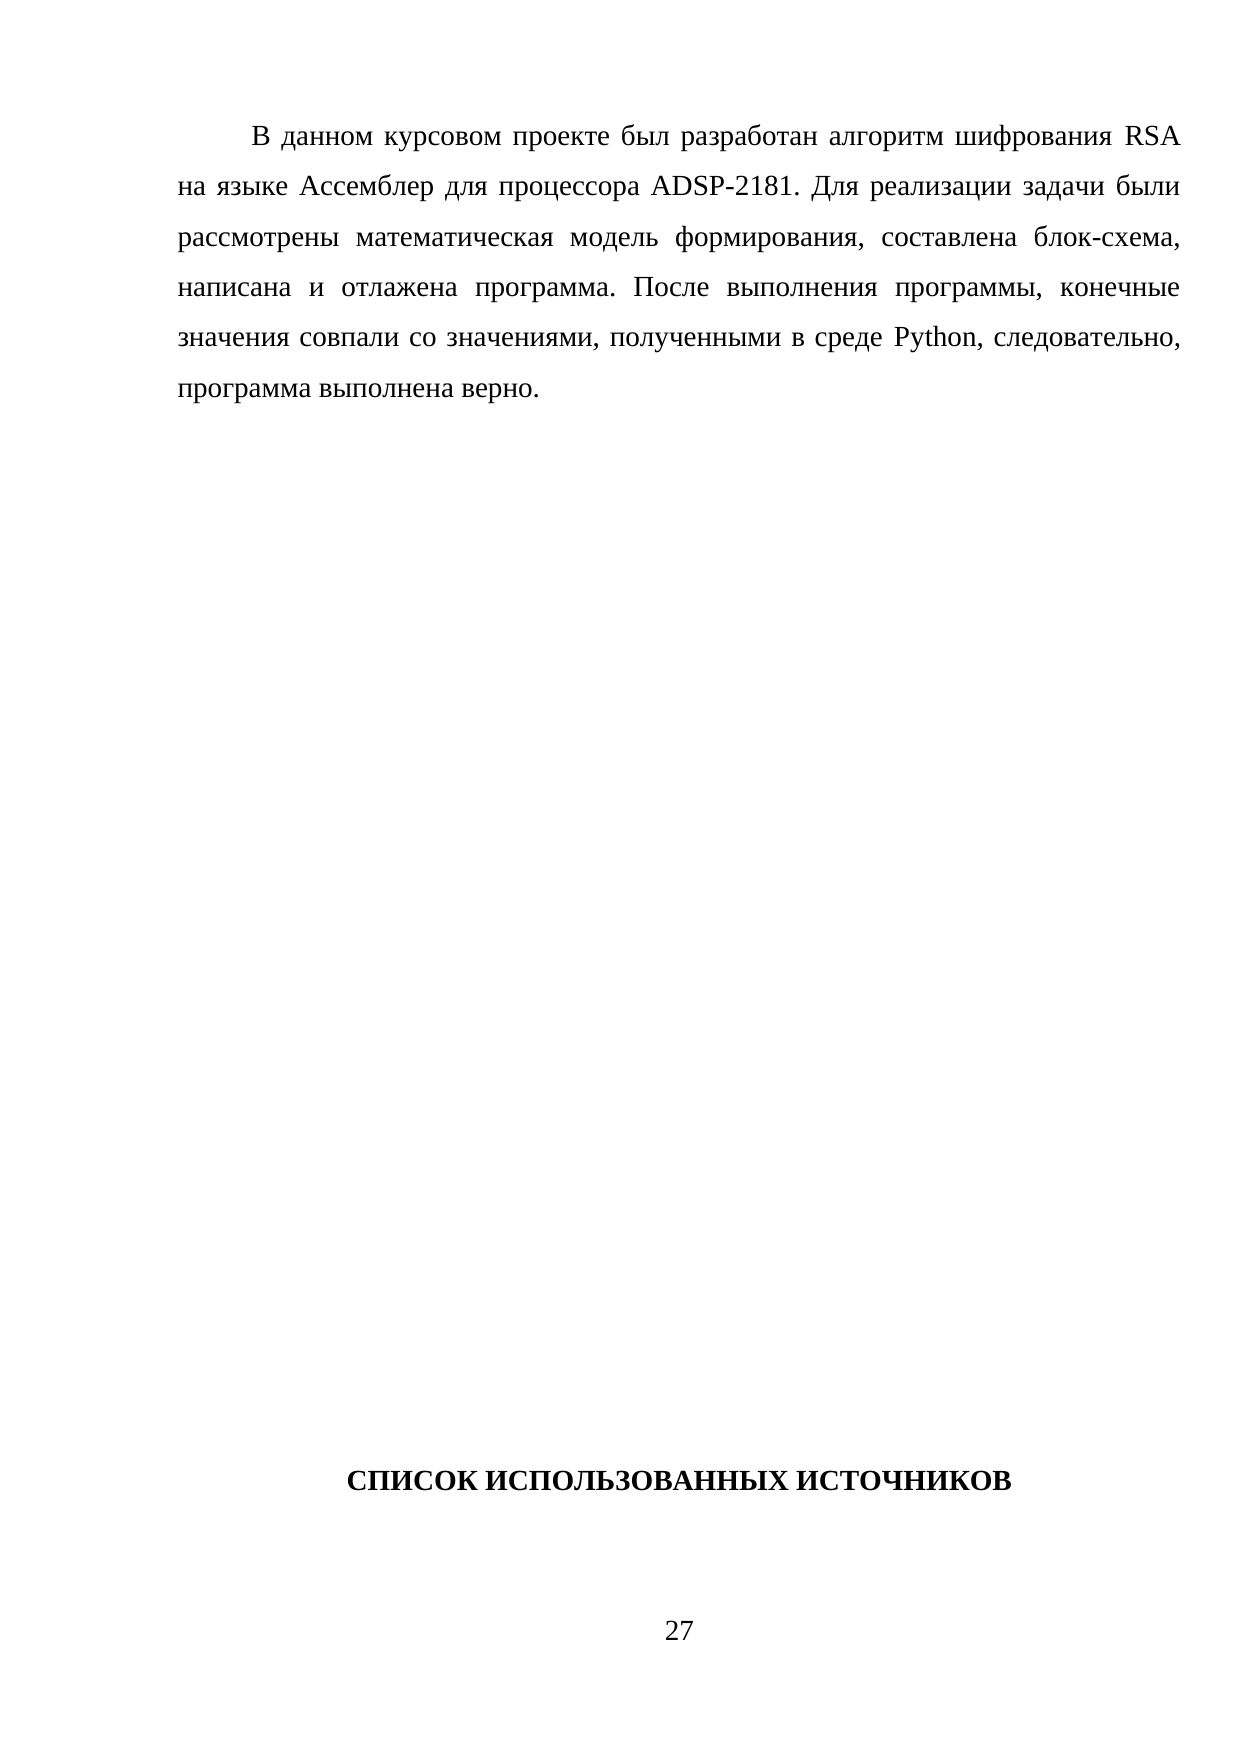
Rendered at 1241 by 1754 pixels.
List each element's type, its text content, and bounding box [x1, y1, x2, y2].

subtitle СПИСОК ИСПОЛЬЗОВАННЫХ ИСТОЧНИКОВ [177, 1463, 1181, 1496]
text В данном курсовом проекте был разработан алгоритм шифрования RSA на языке Ассемблер для процессора ADSP-2181. Для реализации задачи были рассмотрены математическая модель формирования, составлена блок-схема, написана и отлажена программа. После выполнения программы, конечные значения совпали со значениями, полученными в среде Python, следовательно, программа выполнена верно. [177, 118, 1181, 403]
